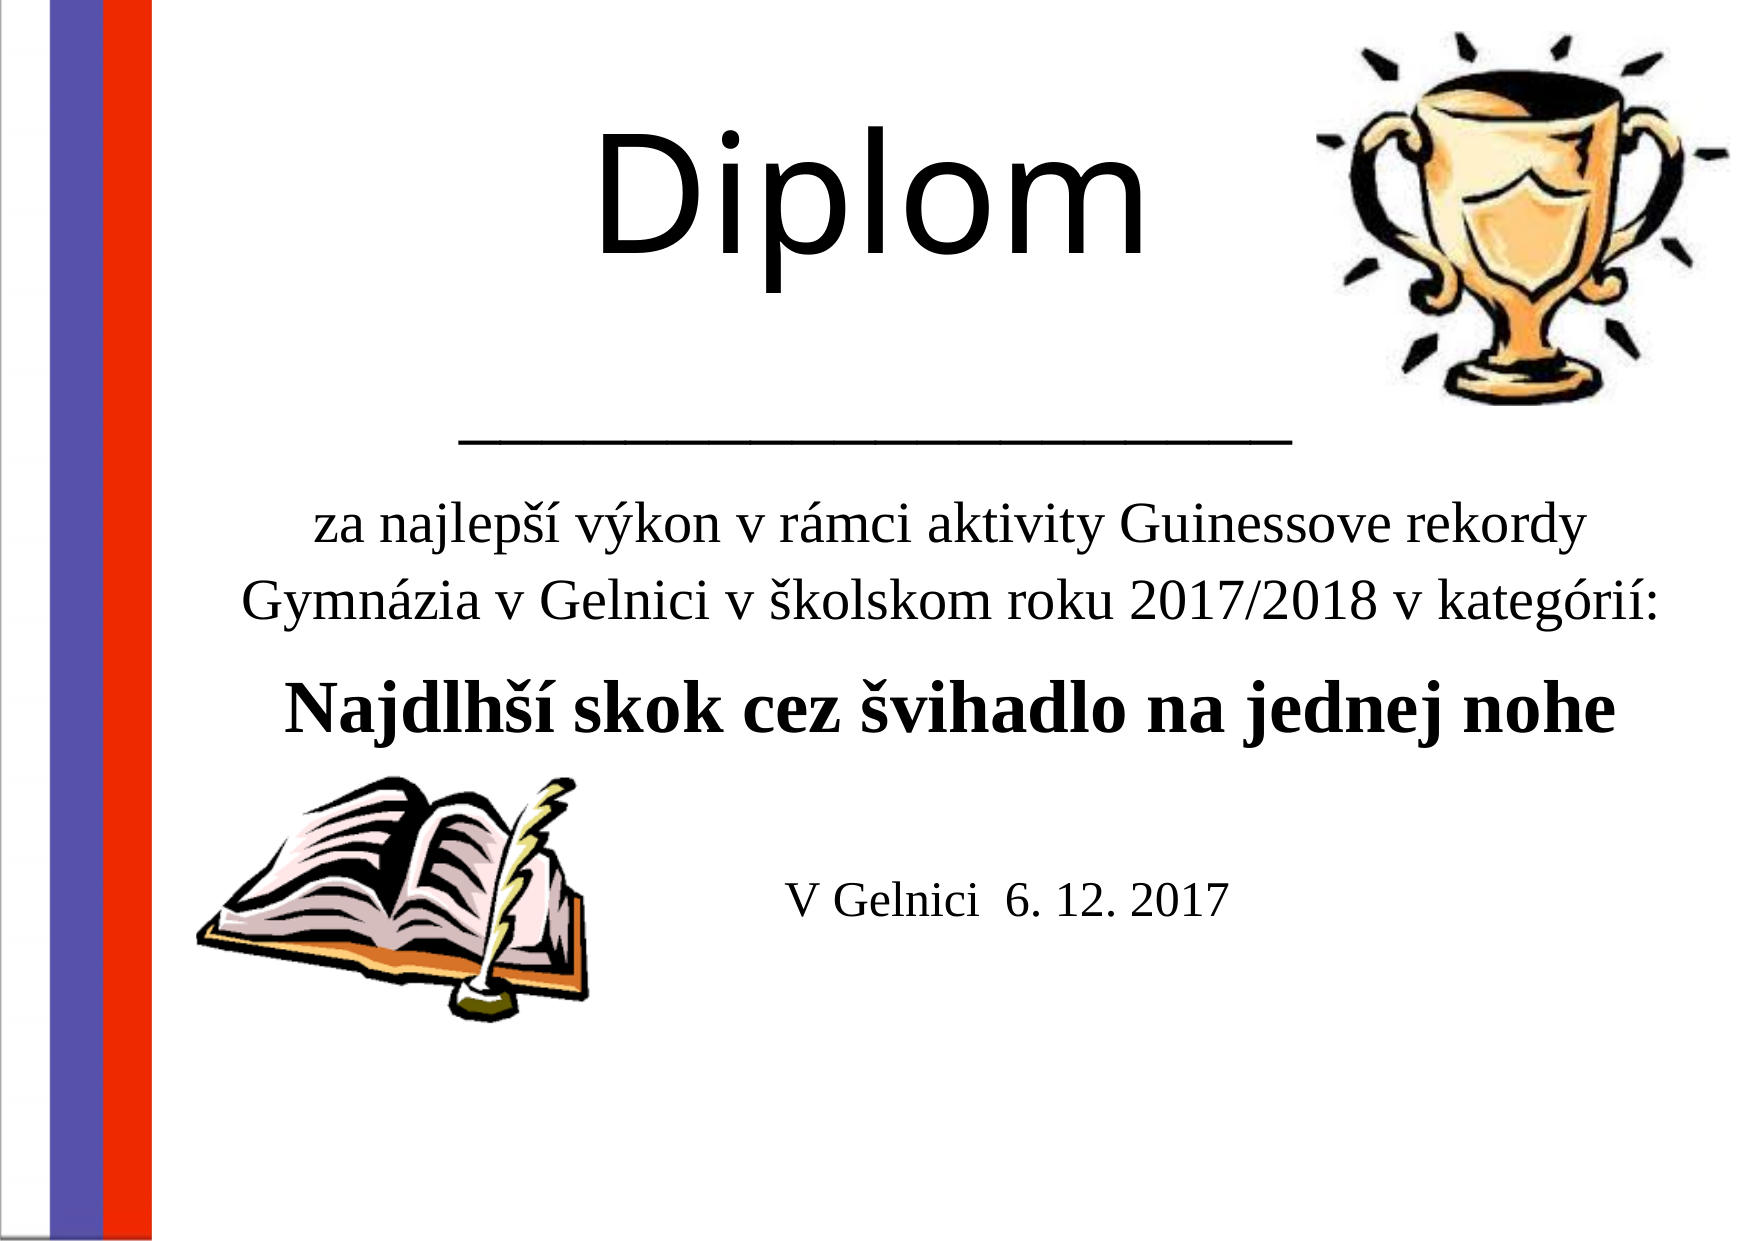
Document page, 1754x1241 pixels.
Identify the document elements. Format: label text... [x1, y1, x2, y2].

text Najdlhší skok cez švihadlo na jednej nohe [222, 663, 1679, 749]
text ____________________ [370, 357, 1679, 453]
text Diplom [370, 75, 1316, 302]
picture [1316, 31, 1731, 406]
text za najlepší výkon v rámci aktivity Guinessove rekordy Gymnázia v Gelnici v školskom roku 2017/2018 v kategórií: [222, 488, 1679, 632]
text V Gelnici 6. 12. 2017 [618, 870, 1679, 927]
picture [1, 0, 152, 1239]
picture [196, 761, 618, 1036]
